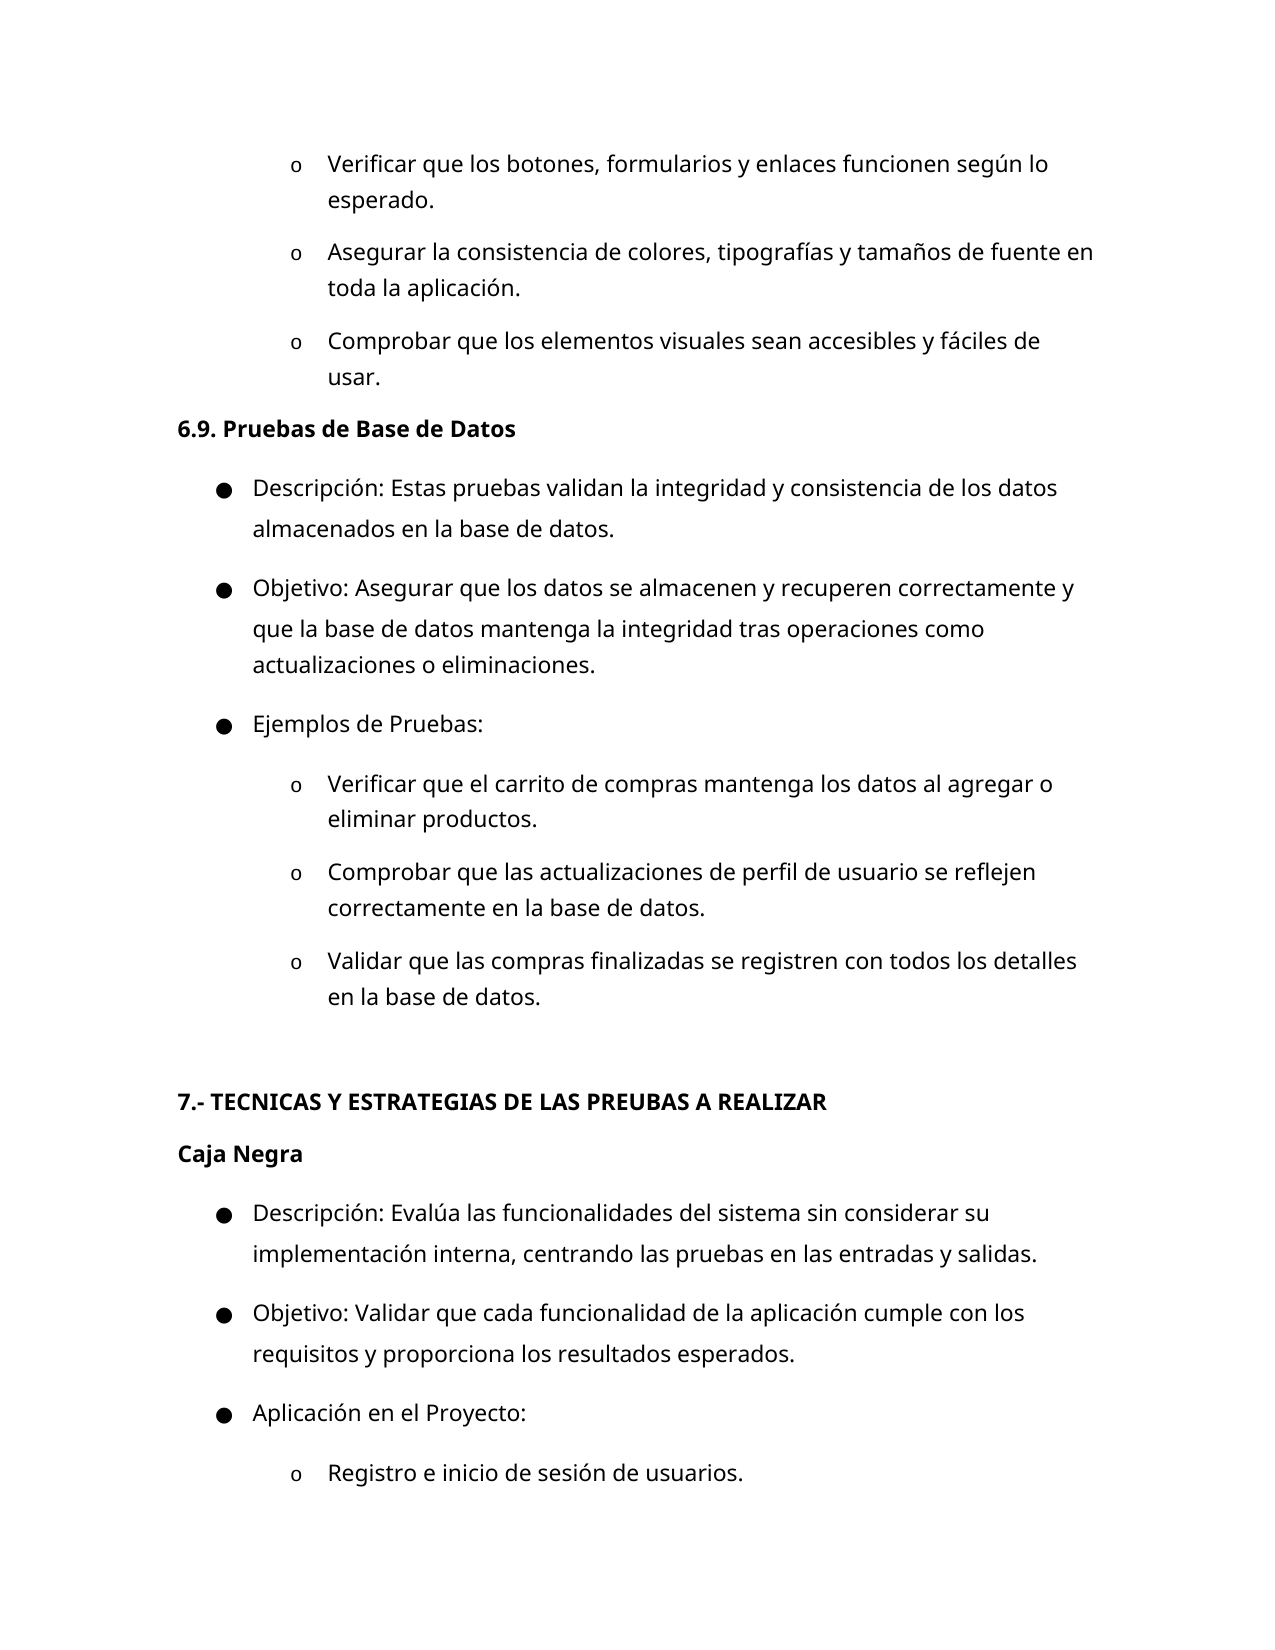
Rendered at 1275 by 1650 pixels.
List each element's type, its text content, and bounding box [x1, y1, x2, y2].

list Ejemplos de Pruebas: [215, 702, 1098, 744]
list Registro e inicio de sesión de usuarios. [290, 1457, 1098, 1488]
list Validar que las compras finalizadas se registren con todos los detalles en la base de datos. [290, 944, 1098, 1012]
list Objetivo: Asegurar que los datos se almacenen y recuperen correctamente y que la base de datos mantenga la integridad tras operaciones como actualizaciones o eliminaciones. [215, 566, 1098, 680]
list Verificar que el carrito de compras mantenga los datos al agregar o eliminar productos. [290, 767, 1098, 835]
list Asegurar la consistencia de colores, tipografías y tamaños de fuente en toda la aplicación. [290, 236, 1098, 303]
list Descripción: Evalúa las funcionalidades del sistema sin considerar su implementación interna, centrando las pruebas en las entradas y salidas. [215, 1191, 1098, 1269]
list Objetivo: Validar que cada funcionalidad de la aplicación cumple con los requisitos y proporciona los resultados esperados. [215, 1291, 1098, 1369]
text Caja Negra [177, 1138, 1098, 1169]
list Aplicación en el Proyecto: [215, 1391, 1098, 1434]
text 6.9. Pruebas de Base de Datos [177, 413, 1098, 444]
list Comprobar que las actualizaciones de perfil de usuario se reflejen correctamente en la base de datos. [290, 856, 1098, 923]
list Verificar que los botones, formularios y enlaces funcionen según lo esperado. [290, 148, 1098, 215]
list Comprobar que los elementos visuales sean accesibles y fáciles de usar. [290, 325, 1098, 392]
list Descripción: Estas pruebas validan la integridad y consistencia de los datos almacenados en la base de datos. [215, 466, 1098, 544]
text 7.- TECNICAS Y ESTRATEGIAS DE LAS PREUBAS A REALIZAR [177, 1086, 1098, 1117]
